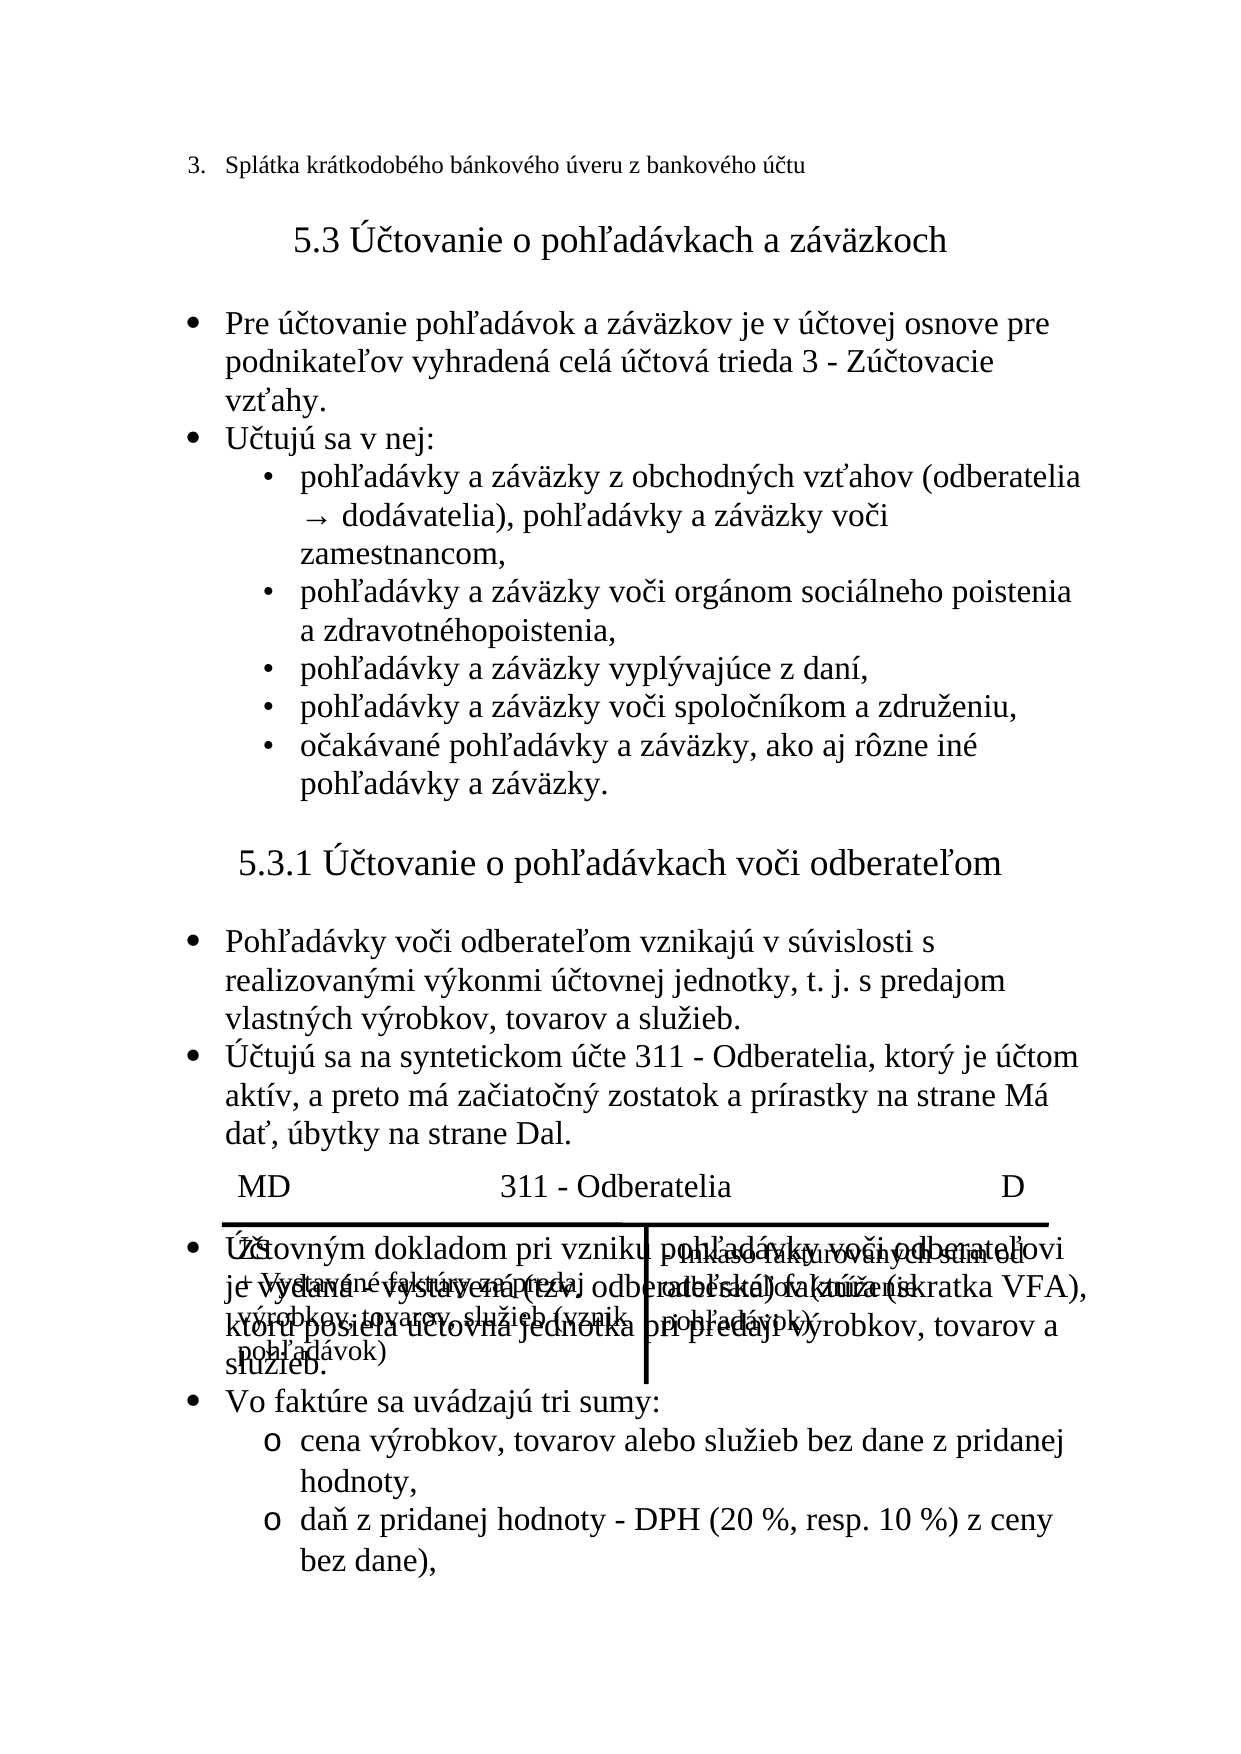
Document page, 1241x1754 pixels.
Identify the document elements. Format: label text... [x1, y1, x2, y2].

list Pohľadávky voči odberateľom vznikajú v súvislosti s realizovanými výkonmi účtovnej jednotky, t. j. s predajom vlastných výrobkov, tovarov a služieb. [187, 921, 1090, 1036]
list daň z pridanej hodnoty - DPH (20 %, resp. 10 %) z ceny bez dane), [262, 1499, 1090, 1579]
list Pre účtovanie pohľadávok a záväzkov je v účtovej osnove pre podnikateľov vyhradená celá účtová trieda 3 - Zúčtovacie vzťahy. [187, 303, 1090, 418]
list cena výrobkov, tovarov alebo služieb bez dane z pridanej hodnoty, [262, 1420, 1090, 1499]
list pohľadávky a záväzky z obchodných vzťahov (odberatelia → dodávatelia), pohľadávky a záväzky voči zamestnancom, [262, 457, 1090, 572]
list Splátka krátkodobého bánkového úveru z bankového účtu [187, 150, 1090, 179]
list pohľadávky a záväzky voči orgánom sociálneho poistenia a zdravotnéhopoistenia, [262, 572, 1090, 648]
list Účtujú sa na syntetickom účte 311 - Odberatelia, ktorý je účtom aktív, a preto má začiatočný zostatok a prírastky na strane Má dať, úbytky na strane Dal. [187, 1036, 1090, 1151]
list Účtovným dokladom pri vzniku pohľadávky voči odberateľovi je vydaná - vystavená (tzv. odberateľská) faktúra (skratka VFA), ktorú posiela účtovná jednotka pri predaji výrobkov, tovarov a služieb. [187, 1228, 644, 1381]
text 5.3 Účtovanie o pohľadávkach a záväzkoch [150, 217, 1090, 260]
text 5.3.1 Účtovanie o pohľadávkach voči odberateľom [150, 840, 1090, 883]
list Účtovným dokladom pri vzniku pohľadávky voči odberateľovi je vydaná - vystavená (tzv. odberateľská) faktúra (skratka VFA), ktorú posiela účtovná jednotka pri predaji výrobkov, tovarov a služieb. [649, 1228, 1090, 1381]
list Učtujú sa v nej: [187, 418, 1090, 457]
list Vo faktúre sa uvádzajú tri sumy: [187, 1381, 1090, 1420]
list pohľadávky a záväzky vyplývajúce z daní, [262, 648, 1090, 687]
list pohľadávky a záväzky voči spoločníkom a združeniu, [262, 687, 1090, 725]
list očakávané pohľadávky a záväzky, ako aj rôzne iné pohľadávky a záväzky. [262, 725, 1090, 802]
